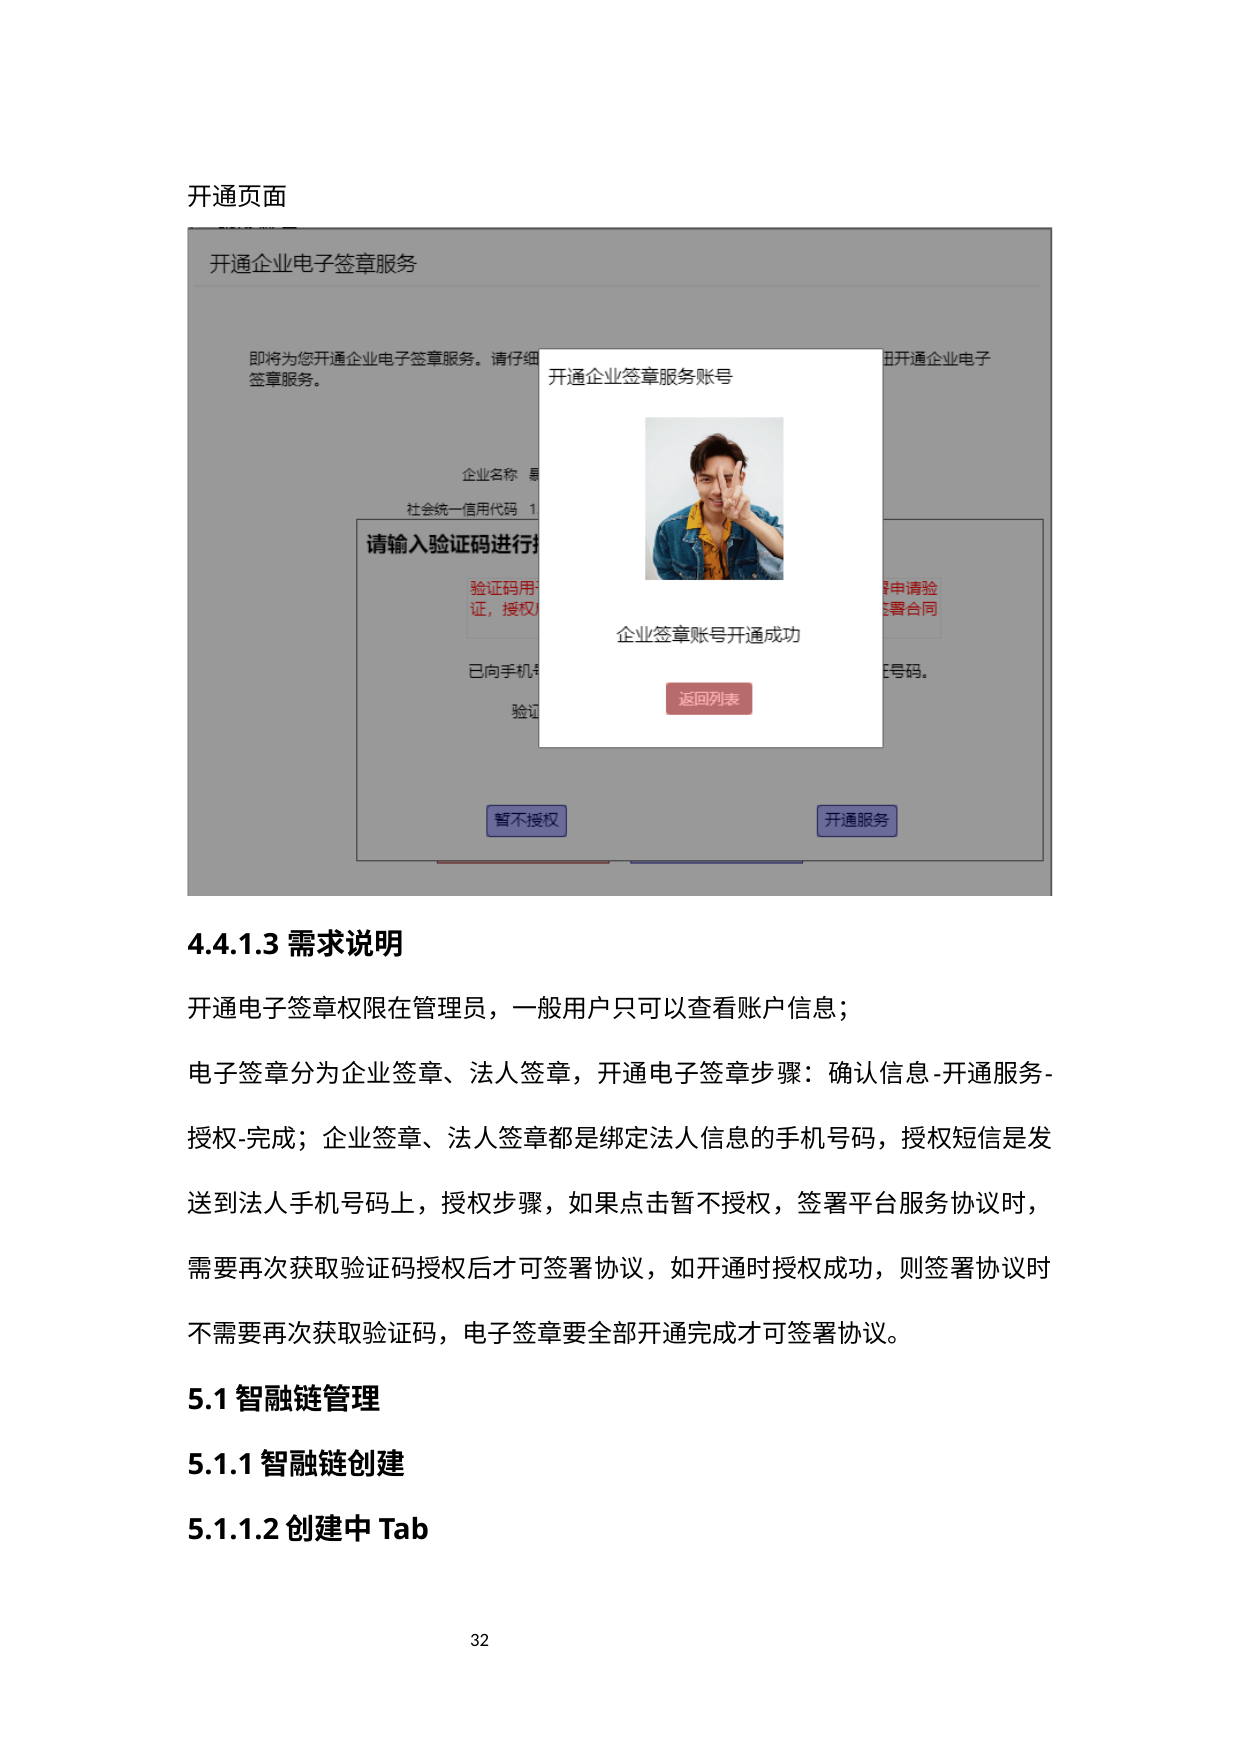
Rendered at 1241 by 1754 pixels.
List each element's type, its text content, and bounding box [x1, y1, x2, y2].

picture [187, 227, 1053, 896]
text 开通电子签章权限在管理员，一般用户只可以查看账户信息； [187, 974, 1053, 1039]
text 5.1.1智融链创建 [187, 1429, 1053, 1494]
text 电子签章分为企业签章、法人签章，开通电子签章步骤：确认信息-开通服务-授权-完成；企业签章、法人签章都是绑定法人信息的手机号码，授权短信是发送到法人手机号码上，授权步骤，如果点击暂不授权，签署平台服务协议时，需要再次获取验证码授权后才可签署协议，如开通时授权成功，则签署协议时不需要再次获取验证码，电子签章要全部开通完成才可签署协议。 [187, 1039, 1053, 1364]
text 4.4.1.3 需求说明 [187, 909, 1053, 974]
text 5.1.1.2创建中Tab [187, 1494, 1053, 1559]
text 开通页面 [187, 162, 1053, 227]
text 5.1智融链管理 [187, 1364, 1053, 1429]
